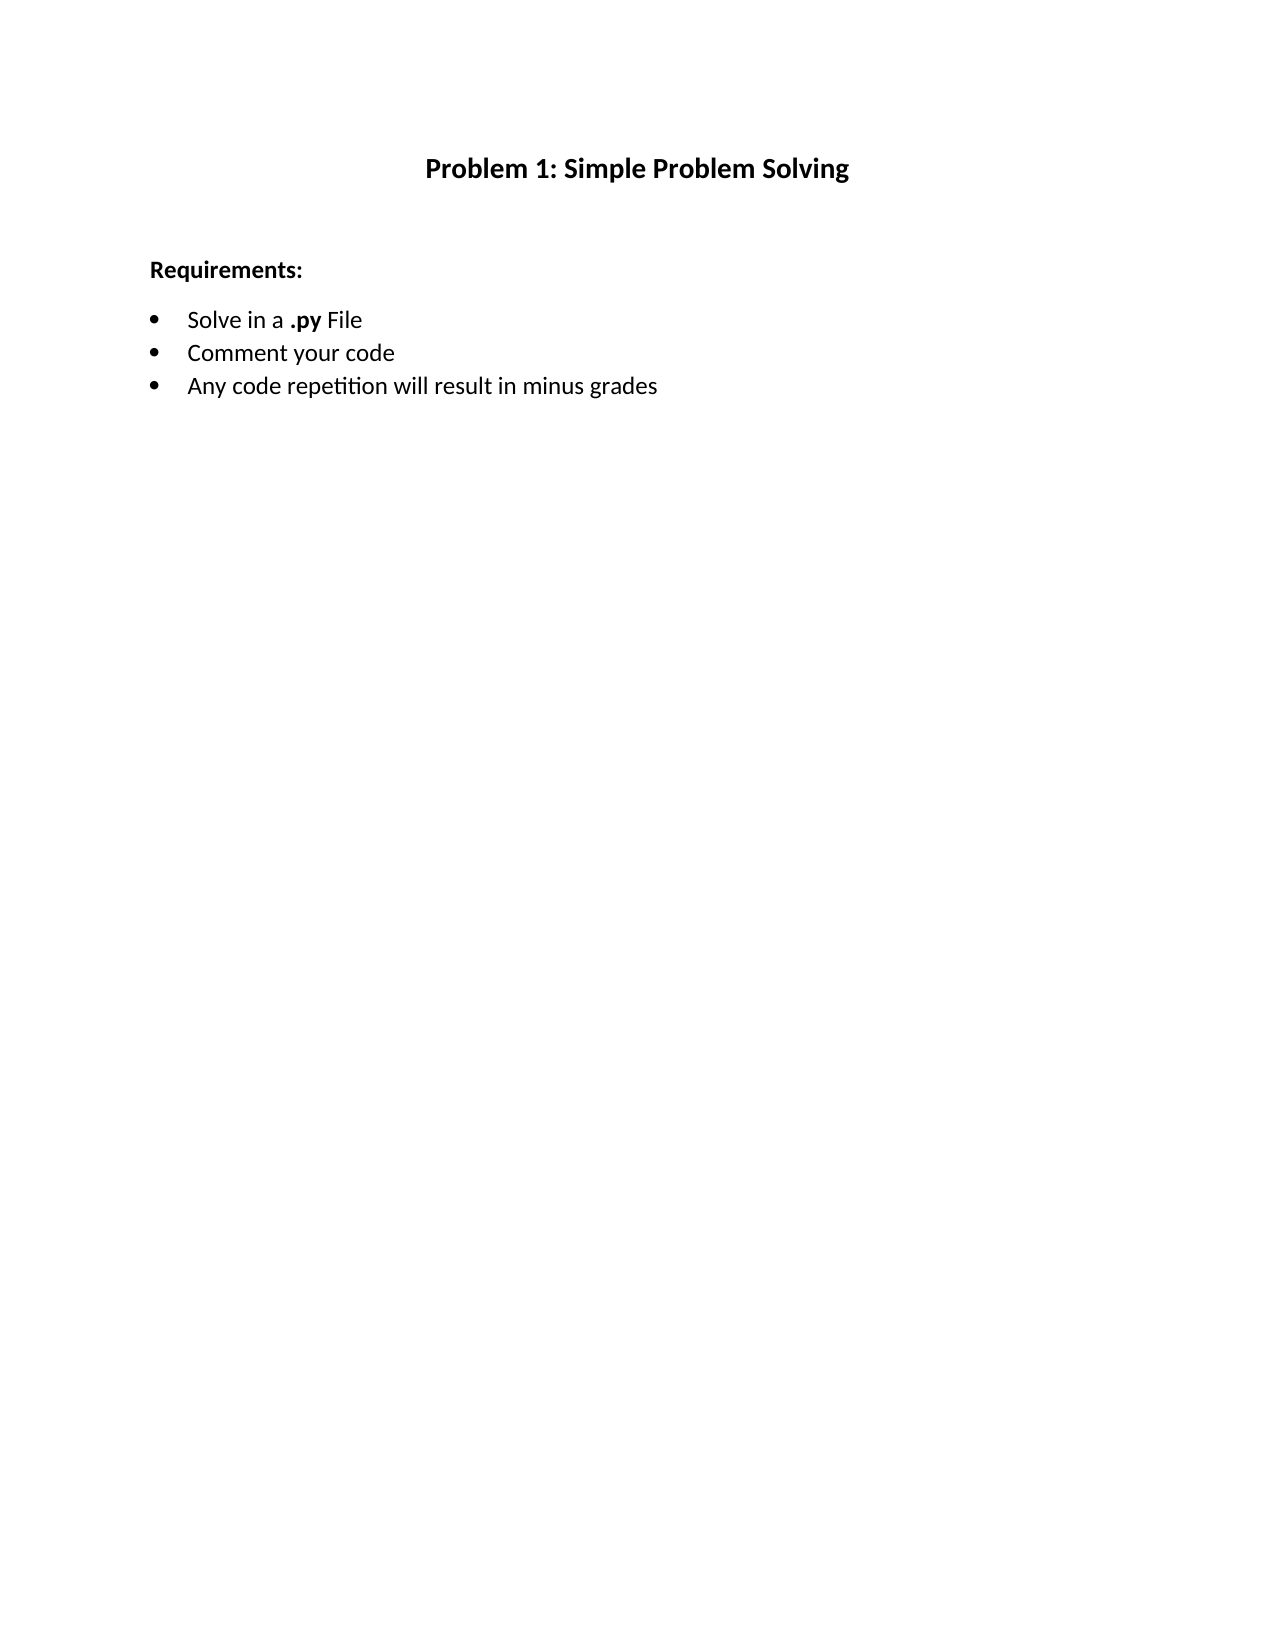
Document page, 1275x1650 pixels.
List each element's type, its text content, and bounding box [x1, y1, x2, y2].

list Any code repetition will result in minus grades [150, 370, 1125, 401]
text Requirements: [150, 255, 1125, 285]
text Problem 1: Simple Problem Solving [150, 150, 1125, 186]
list Comment your code [150, 337, 1125, 368]
list Solve in a .py File [150, 304, 1125, 335]
